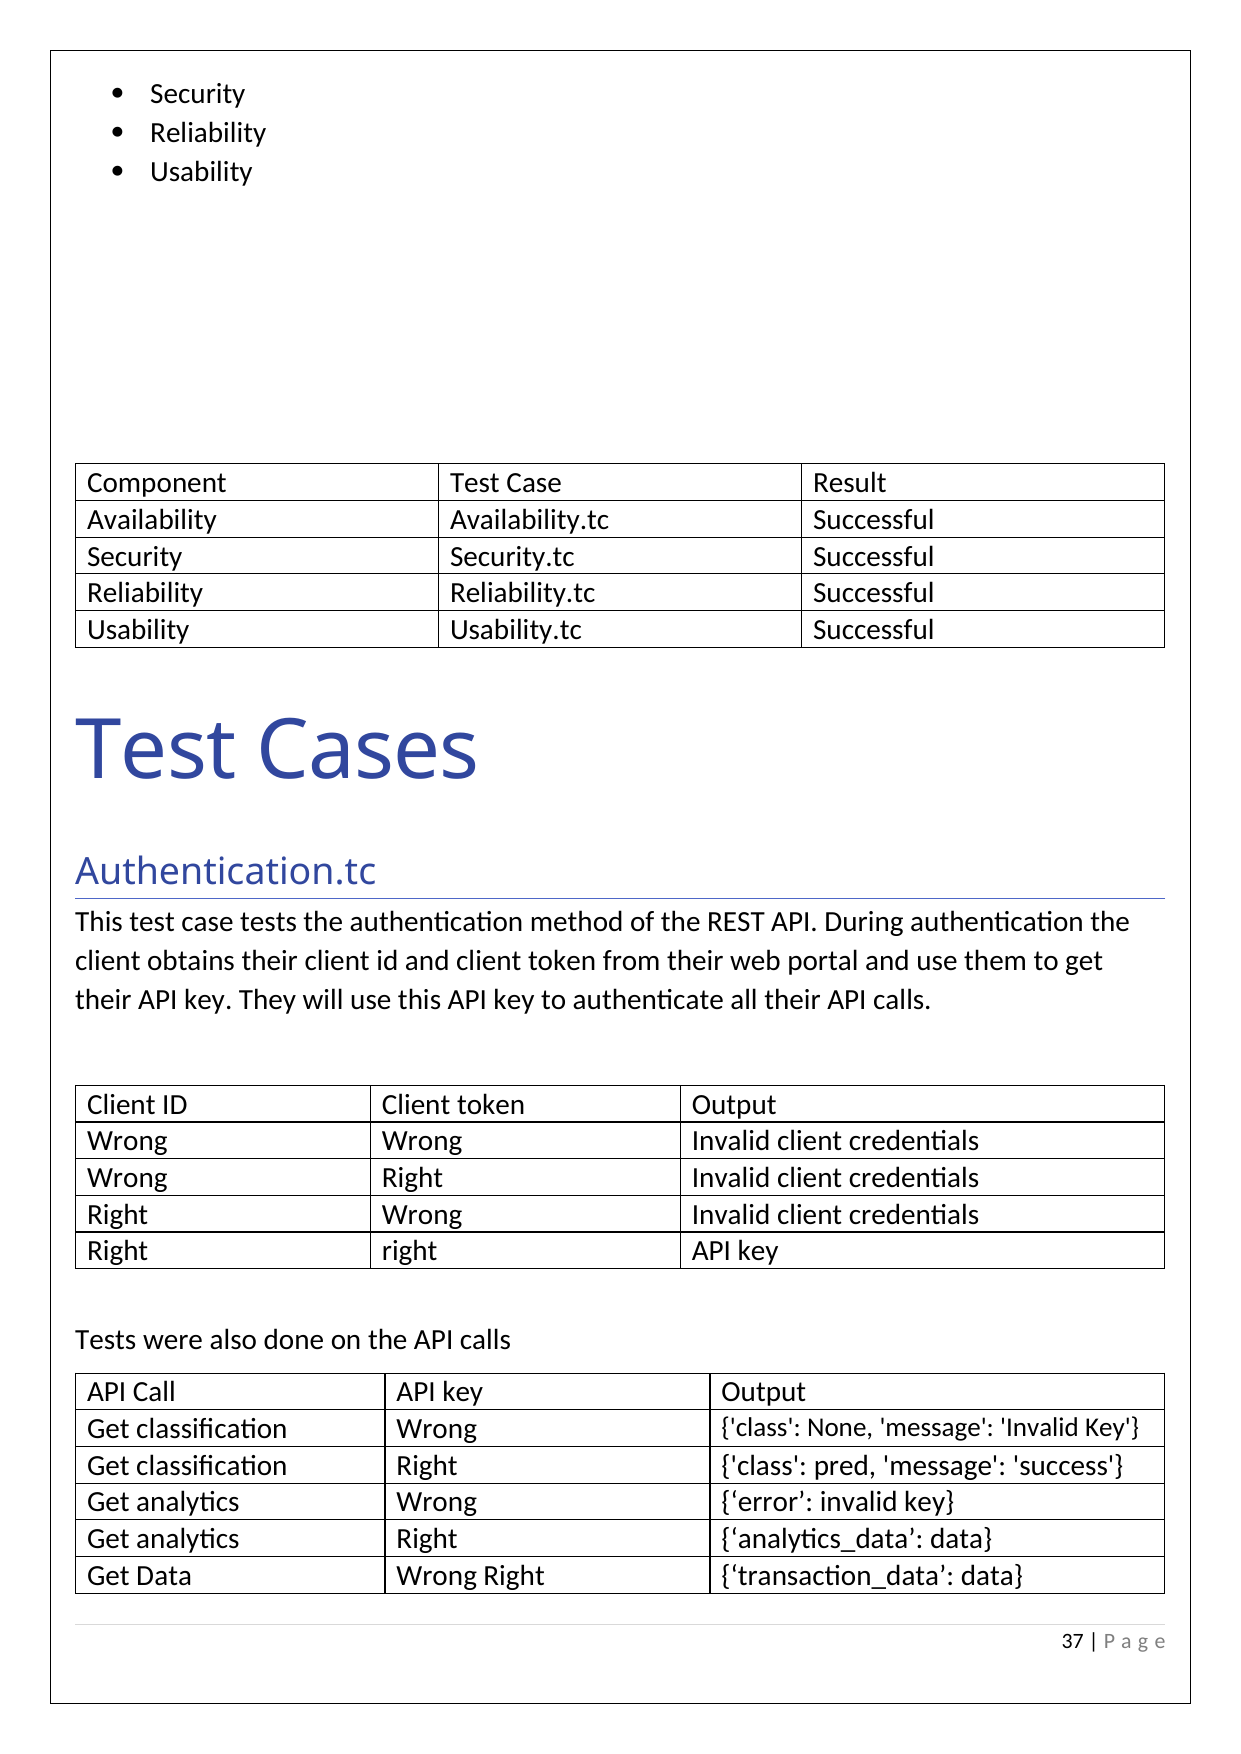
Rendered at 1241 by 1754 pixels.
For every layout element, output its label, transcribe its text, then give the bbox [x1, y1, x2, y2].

table_cell Successful [802, 501, 1164, 537]
table_cell right [371, 1233, 680, 1268]
title Test Cases [75, 689, 1165, 803]
list Usability [112, 153, 1165, 189]
table_cell Wrong Right [386, 1557, 709, 1592]
table_header Client token [371, 1086, 680, 1121]
table_cell Get analytics [76, 1484, 384, 1519]
table_header Output [711, 1374, 1164, 1409]
table_cell Get analytics [76, 1520, 384, 1556]
table_header Output [681, 1086, 1164, 1121]
table_header Test Case [439, 464, 801, 500]
table_cell Right [371, 1159, 680, 1195]
table_cell {‘error’: invalid key} [711, 1484, 1164, 1519]
table_header API key [386, 1374, 709, 1409]
table_cell Right [76, 1196, 370, 1231]
subtitle Authentication.tc [75, 845, 1165, 898]
table_cell Usability.tc [439, 611, 801, 647]
table_header Component [76, 464, 438, 500]
table_cell Invalid client credentials [681, 1159, 1164, 1195]
table_cell API key [681, 1233, 1164, 1268]
table_cell Successful [802, 611, 1164, 647]
table_cell Get classification [76, 1410, 384, 1446]
table_header Result [802, 464, 1164, 500]
text This test case tests the authentication method of the REST API. During authentication the client obtains their client id and client token from their web portal and use them to get their API key. They will use this API key to authenticate all their API calls. [75, 903, 1165, 1017]
table_cell {‘transaction_data’: data} [711, 1557, 1164, 1592]
table_cell Reliability.tc [439, 574, 801, 610]
table_cell Wrong [371, 1123, 680, 1158]
table_cell Invalid client credentials [681, 1123, 1164, 1158]
table_cell Wrong [76, 1123, 370, 1158]
table_header API Call [76, 1374, 384, 1409]
table_cell Right [386, 1520, 709, 1556]
table_cell Right [76, 1233, 370, 1268]
table_cell Successful [802, 574, 1164, 610]
table_cell {'class': pred, 'message': 'success'} [711, 1447, 1164, 1482]
table_cell {'class': None, 'message': 'Invalid Key'} [711, 1410, 1164, 1446]
table_cell Successful [802, 538, 1164, 573]
table_cell Wrong [386, 1484, 709, 1519]
table_cell Right [386, 1447, 709, 1482]
text Tests were also done on the API calls [75, 1321, 1165, 1356]
table_header Client ID [76, 1086, 370, 1121]
table_cell Security [76, 538, 438, 573]
list Security [112, 75, 1165, 111]
table_cell Wrong [371, 1196, 680, 1231]
table_cell Invalid client credentials [681, 1196, 1164, 1231]
table_cell Usability [76, 611, 438, 647]
table_cell Availability.tc [439, 501, 801, 537]
table_cell {‘analytics_data’: data} [711, 1520, 1164, 1556]
table_cell Wrong [386, 1410, 709, 1446]
table_cell Reliability [76, 574, 438, 610]
table_cell Wrong [76, 1159, 370, 1195]
table_cell Get Data [76, 1557, 384, 1592]
table_cell Get classification [76, 1447, 384, 1482]
table_cell Security.tc [439, 538, 801, 573]
table_cell Availability [76, 501, 438, 537]
list Reliability [112, 114, 1165, 150]
